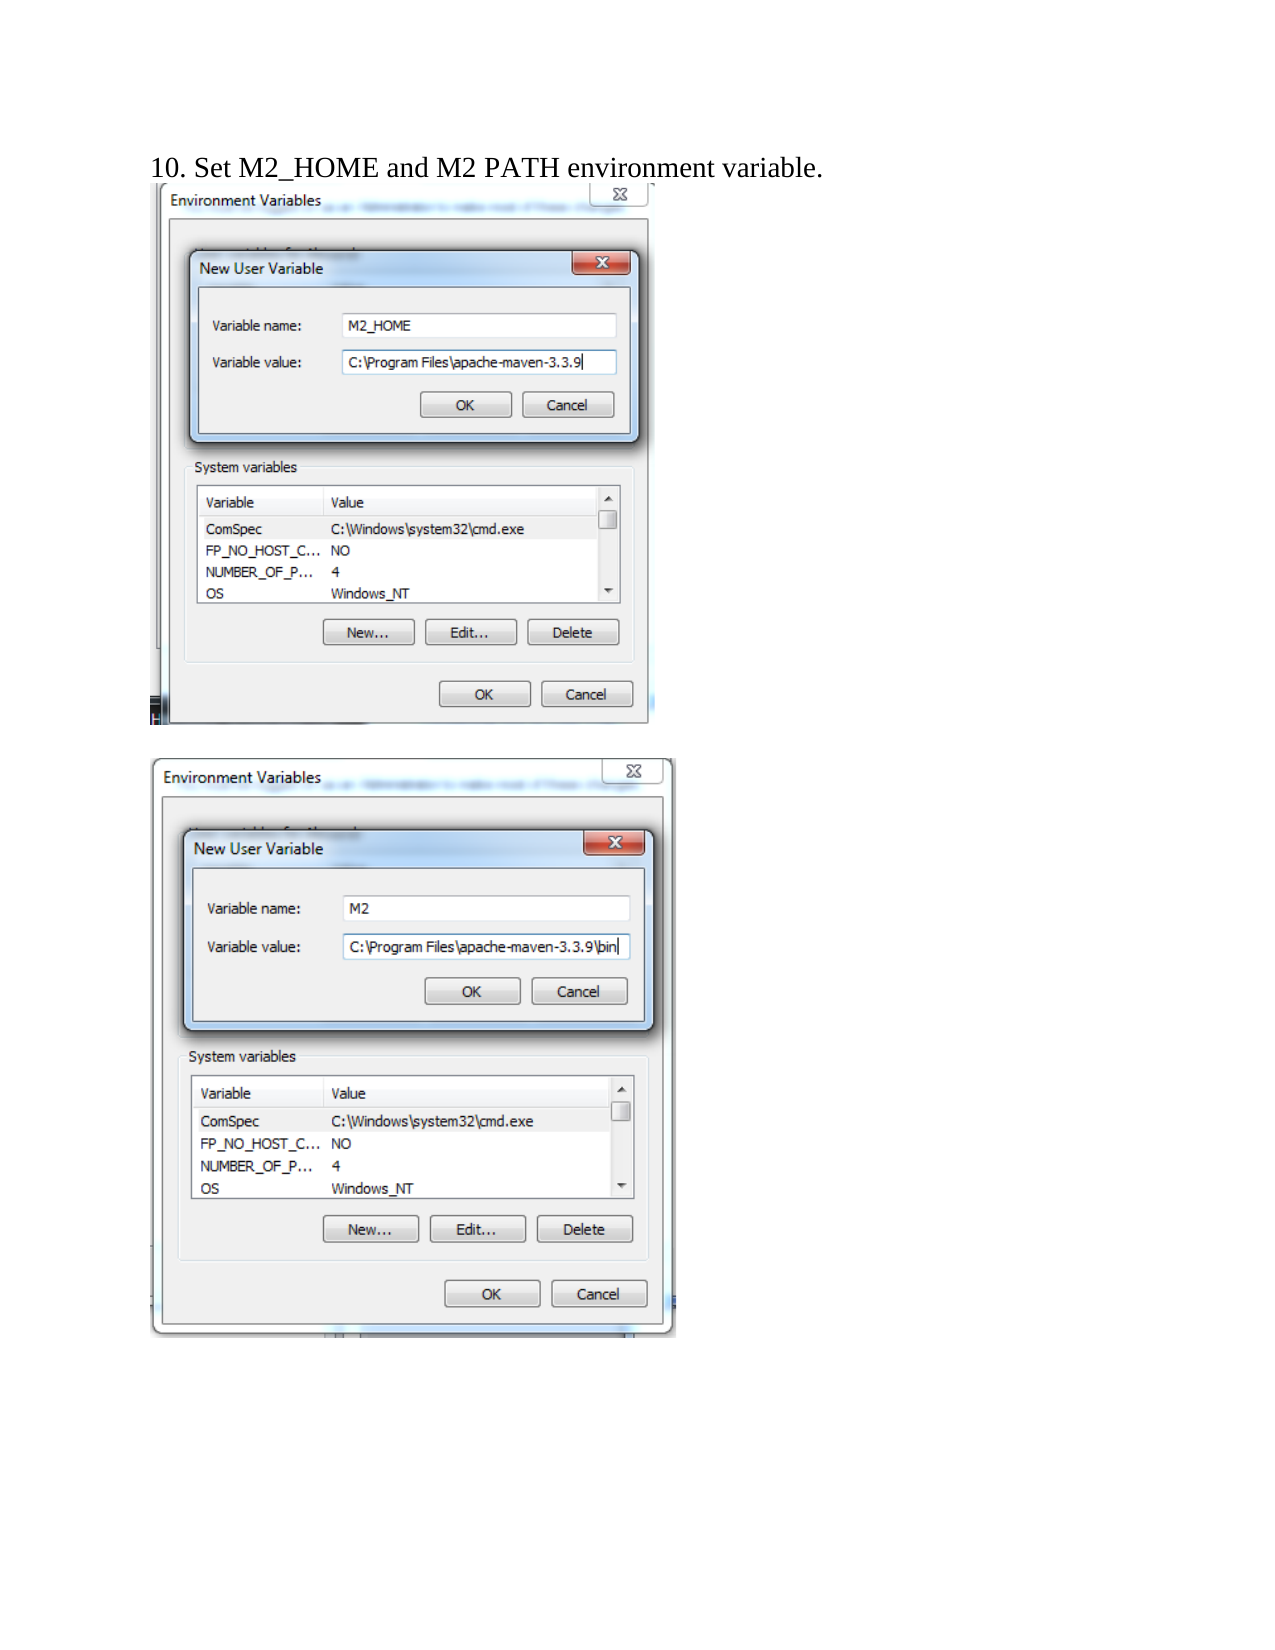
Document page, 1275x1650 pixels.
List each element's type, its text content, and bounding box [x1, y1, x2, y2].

picture [150, 758, 677, 1338]
picture [150, 183, 655, 725]
text 10. Set M2_HOME and M2 PATH environment variable. [150, 150, 1125, 183]
